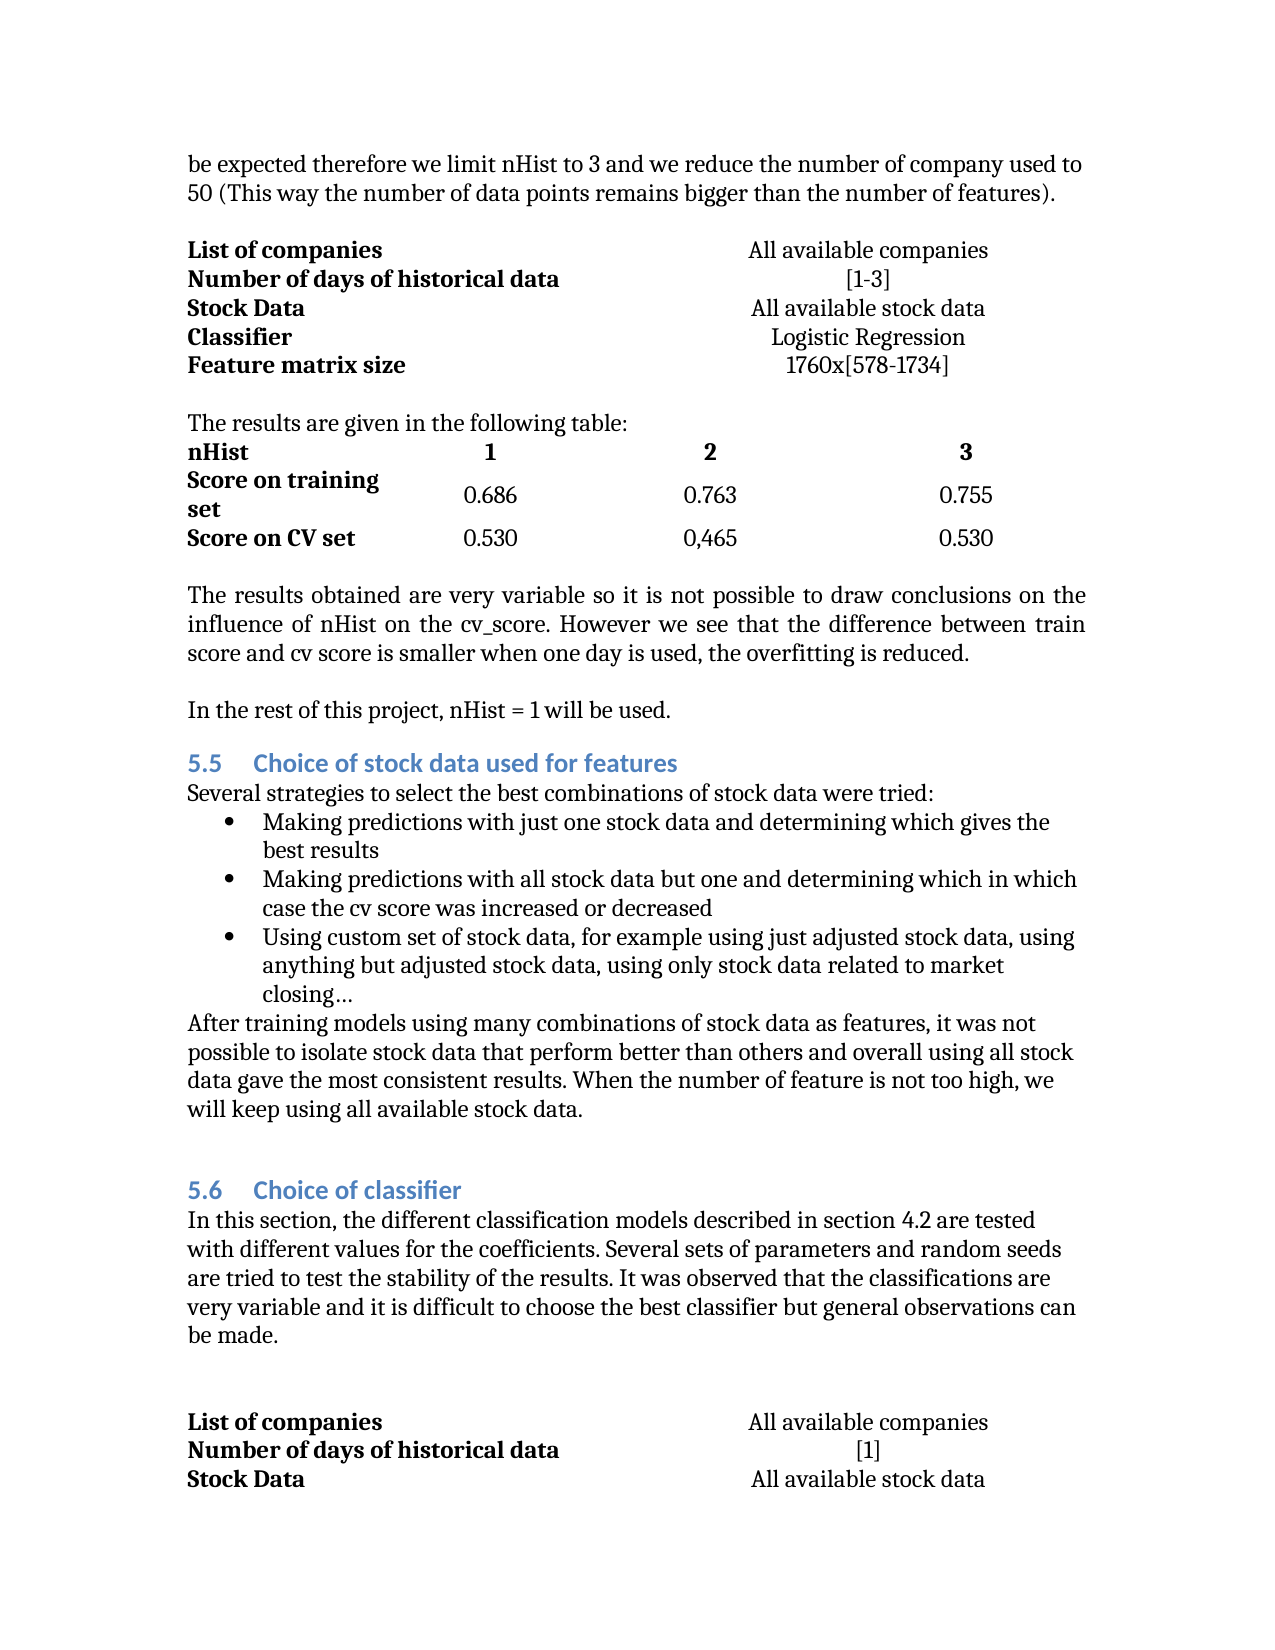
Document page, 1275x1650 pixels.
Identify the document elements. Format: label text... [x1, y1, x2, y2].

table_cell 0.686 [394, 466, 587, 524]
table_cell 0.530 [834, 524, 1099, 552]
table_cell Score on training set [176, 466, 394, 524]
table_cell Stock Data [176, 294, 637, 322]
table_header 2 [587, 438, 833, 466]
table_header 1 [394, 438, 587, 466]
table_cell 0.763 [587, 466, 833, 524]
text In this section, the different classification models described in section 4.2 are tested with different values for the coefficients. Several sets of parameters and random seeds are tried to test the stability of the results. It was observed that the classifications are very variable and it is difficult to choose the best classifier but general observations can be made. [187, 1206, 1087, 1350]
table_cell All available stock data [638, 1465, 1099, 1494]
table_cell [1-3] [638, 265, 1099, 294]
table_cell Number of days of historical data [176, 1436, 637, 1465]
table_cell Score on CV set [176, 524, 394, 552]
table_header List of companies [176, 1408, 637, 1436]
text After training models using many combinations of stock data as features, it was not possible to isolate stock data that perform better than others and overall using all stock data gave the most consistent results. When the number of feature is not too high, we will keep using all available stock data. [187, 1009, 1087, 1124]
text The results obtained are very variable so it is not possible to draw conclusions on the influence of nHist on the cv_score. However we see that the difference between train score and cv score is smaller when one day is used, the overfitting is reduced. [187, 581, 1087, 667]
table_cell 0,465 [587, 524, 833, 552]
text In the rest of this project, nHist = 1 will be used. [187, 696, 1087, 725]
table_cell Logistic Regression [638, 323, 1099, 351]
table_cell Stock Data [176, 1465, 637, 1494]
table_header All available companies [638, 1408, 1099, 1436]
list Making predictions with all stock data but one and determining which in which case the cv score was increased or decreased [225, 865, 1087, 923]
table_cell 0.530 [394, 524, 587, 552]
text Several strategies to select the best combinations of stock data were tried: [187, 779, 1087, 808]
table_header All available companies [638, 236, 1099, 265]
table_header List of companies [176, 236, 637, 265]
table_cell [1] [638, 1436, 1099, 1465]
table_cell 1760x[578-1734] [638, 351, 1099, 380]
list Using custom set of stock data, for example using just adjusted stock data, using anything but adjusted stock data, using only stock data related to market closing… [225, 923, 1087, 1009]
subtitle Choice of classifier [187, 1173, 1087, 1206]
table_cell Number of days of historical data [176, 265, 637, 294]
text The results are given in the following table: [187, 409, 1087, 437]
table_header nHist [176, 438, 394, 466]
table_header 3 [834, 438, 1099, 466]
table_cell All available stock data [638, 294, 1099, 322]
table_cell 0.755 [834, 466, 1099, 524]
table_cell Feature matrix size [176, 351, 637, 380]
table_cell Classifier [176, 323, 637, 351]
subtitle Choice of stock data used for features [187, 746, 1087, 779]
list Making predictions with just one stock data and determining which gives the best results [225, 808, 1087, 865]
